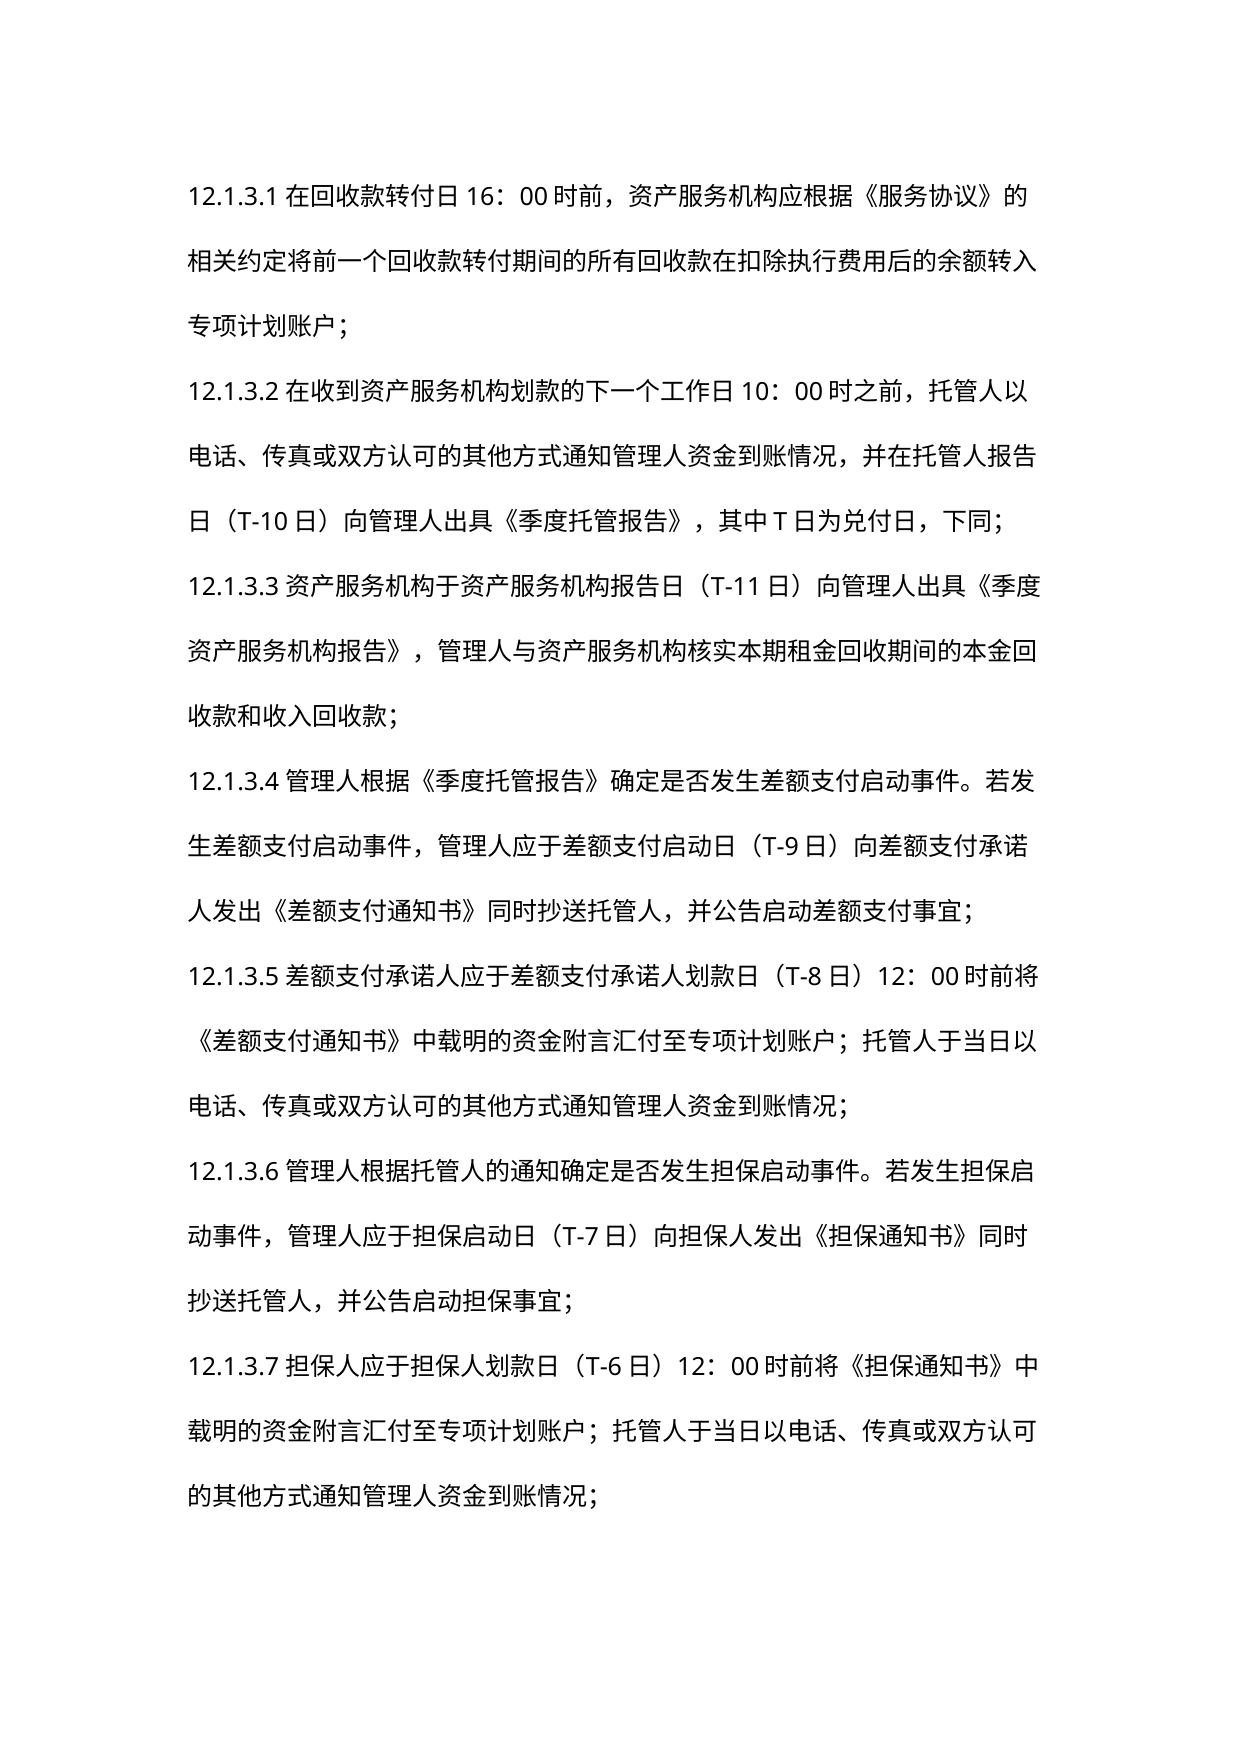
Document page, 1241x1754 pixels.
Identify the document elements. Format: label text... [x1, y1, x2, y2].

text 12.1.3.1 在回收款转付日16：00时前，资产服务机构应根据《服务协议》的相关约定将前一个回收款转付期间的所有回收款在扣除执行费用后的余额转入专项计划账户； [187, 162, 1053, 357]
text 12.1.3.5 差额支付承诺人应于差额支付承诺人划款日（T-8日）12：00时前将《差额支付通知书》中载明的资金附言汇付至专项计划账户；托管人于当日以电话、传真或双方认可的其他方式通知管理人资金到账情况； [187, 942, 1053, 1137]
text 12.1.3.2 在收到资产服务机构划款的下一个工作日10：00时之前，托管人以电话、传真或双方认可的其他方式通知管理人资金到账情况，并在托管人报告日（T-10日）向管理人出具《季度托管报告》，其中T日为兑付日，下同； [187, 357, 1053, 552]
text 12.1.3.6 管理人根据托管人的通知确定是否发生担保启动事件。若发生担保启动事件，管理人应于担保启动日（T-7日）向担保人发出《担保通知书》同时抄送托管人，并公告启动担保事宜； [187, 1137, 1053, 1332]
text 12.1.3.3 资产服务机构于资产服务机构报告日（T-11日）向管理人出具《季度资产服务机构报告》，管理人与资产服务机构核实本期租金回收期间的本金回收款和收入回收款； [187, 552, 1053, 747]
text 12.1.3.4 管理人根据《季度托管报告》确定是否发生差额支付启动事件。若发生差额支付启动事件，管理人应于差额支付启动日（T-9日）向差额支付承诺人发出《差额支付通知书》同时抄送托管人，并公告启动差额支付事宜； [187, 747, 1053, 942]
text 12.1.3.7 担保人应于担保人划款日（T-6日）12：00时前将《担保通知书》中载明的资金附言汇付至专项计划账户；托管人于当日以电话、传真或双方认可的其他方式通知管理人资金到账情况； [187, 1332, 1053, 1527]
